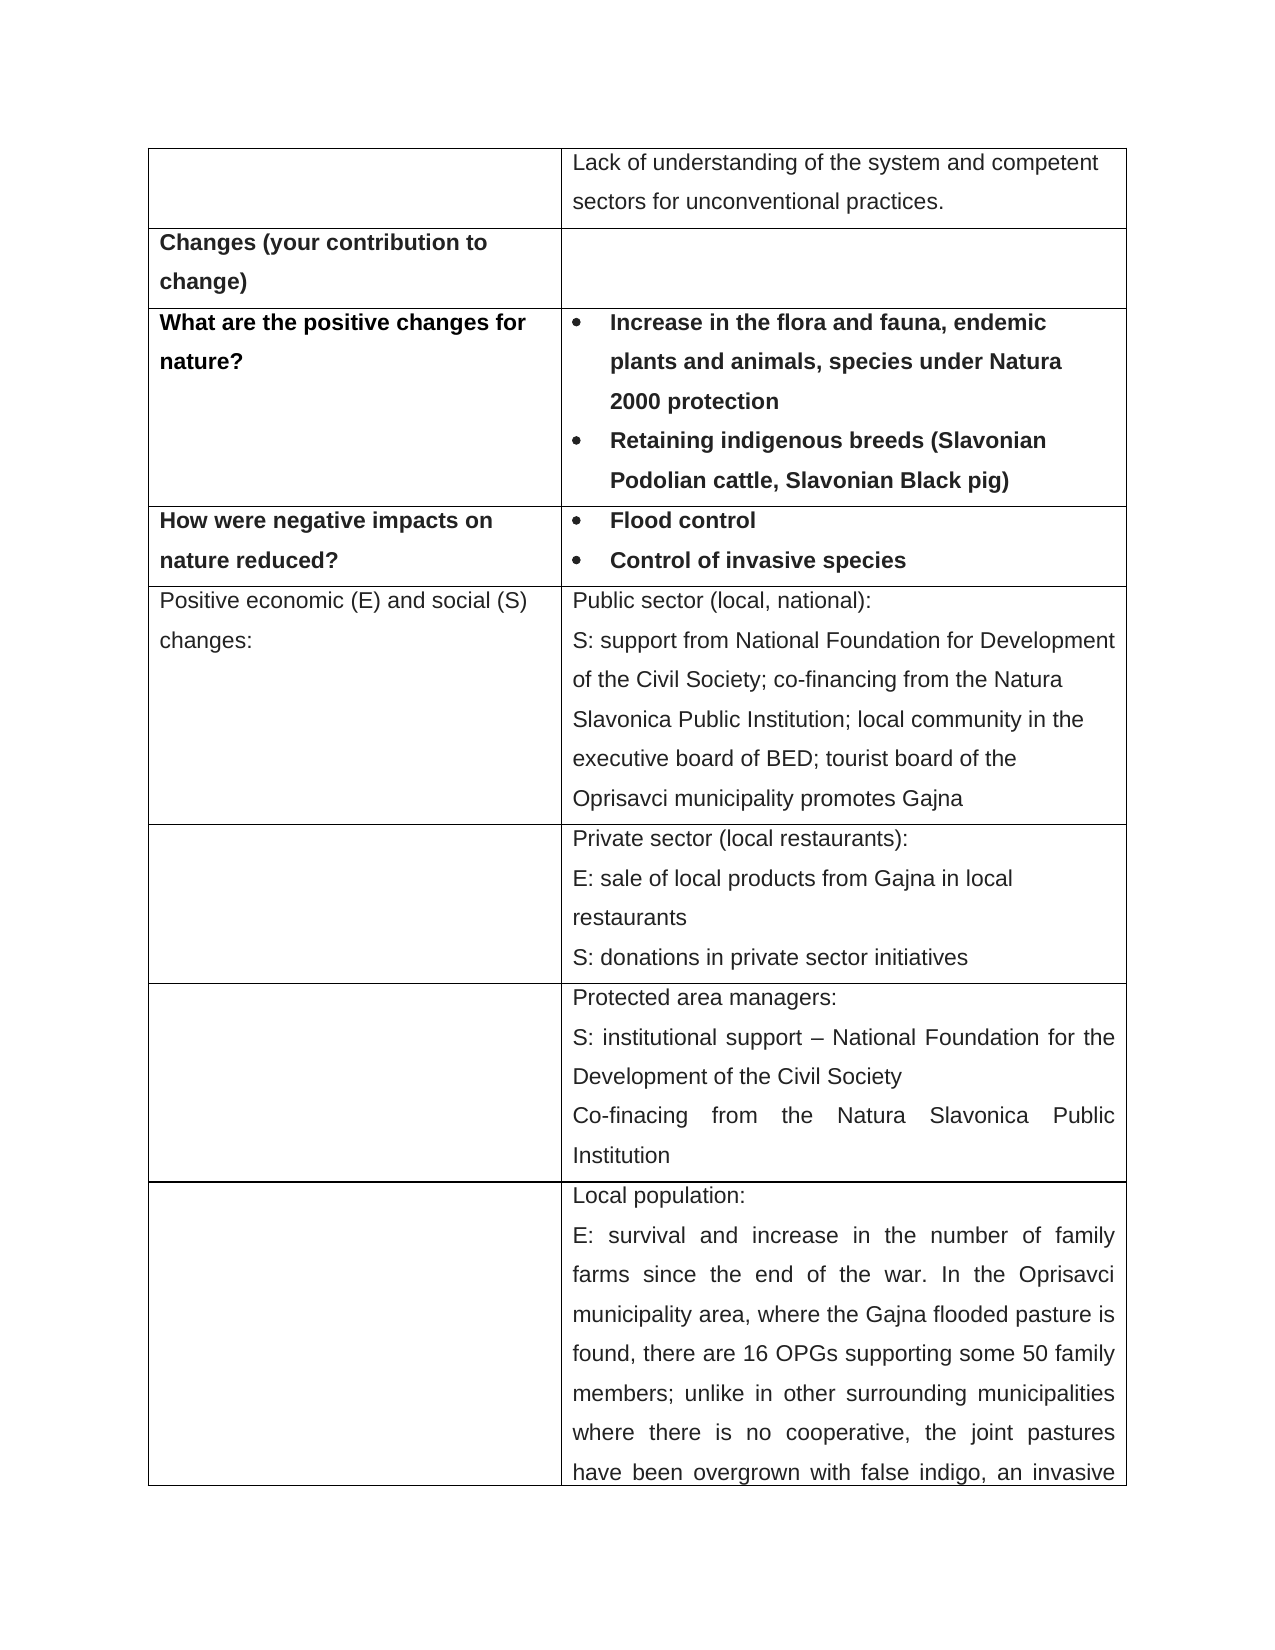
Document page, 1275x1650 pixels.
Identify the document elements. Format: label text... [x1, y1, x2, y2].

table_cell How were negative impacts on nature reduced? [149, 507, 561, 586]
table_cell Protected area managers: S: institutional support – National Foundation for the Development of the Civil Society Co-finacing from the Natura Slavonica Public Institution [562, 984, 1126, 1181]
table_cell [562, 229, 1126, 308]
table_cell [149, 1183, 561, 1485]
table_cell [149, 984, 561, 1181]
table_cell What are the positive changes for nature? [149, 309, 561, 506]
table_cell Positive economic (E) and social (S) changes: [149, 587, 561, 824]
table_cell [562, 149, 1126, 228]
table_cell Changes (your contribution to change) [149, 229, 561, 308]
table_cell [149, 149, 561, 228]
table_cell [149, 825, 561, 983]
table_cell Flood control Control of invasive species [562, 507, 1126, 586]
table_cell Private sector (local restaurants): E: sale of local products from Gajna in local restaurants S: donations in private sector initiatives [562, 825, 1126, 983]
table_cell Increase in the flora and fauna, endemic plants and animals, species under Natura 2000 protection Retaining indigenous breeds (Slavonian Podolian cattle, Slavonian Black pig) [562, 309, 1126, 506]
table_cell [562, 1183, 1126, 1485]
table_cell Public sector (local, national): S: support from National Foundation for Development of the Civil Society; co-financing from the Natura Slavonica Public Institution; local community in the executive board of BED; tourist board of the Oprisavci municipality promotes Gajna [562, 587, 1126, 824]
